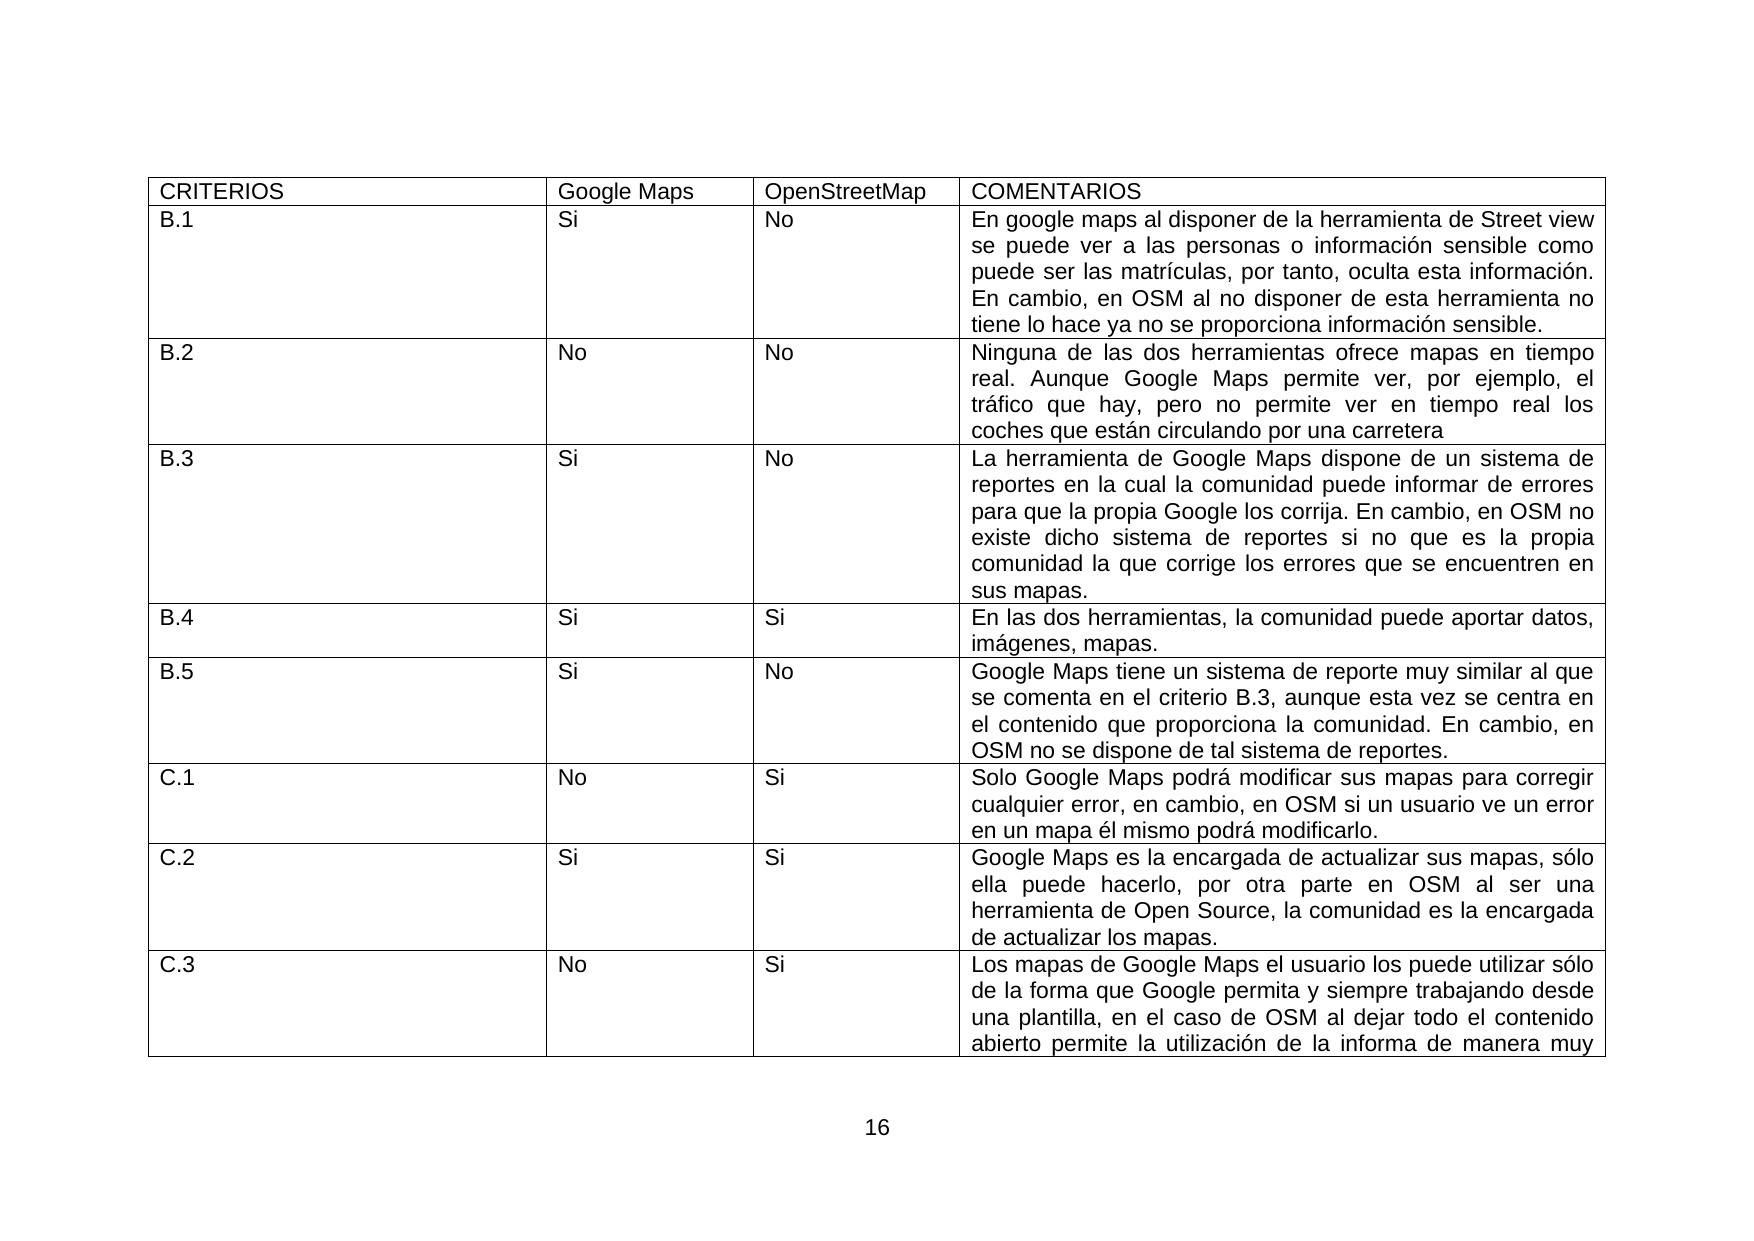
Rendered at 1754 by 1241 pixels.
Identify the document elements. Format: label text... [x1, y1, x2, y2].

table_cell No [754, 339, 959, 444]
table_cell No [547, 339, 753, 444]
table_cell C.2 [149, 844, 546, 950]
table_cell Si [547, 844, 753, 950]
table_header CRITERIOS [149, 178, 546, 204]
table_cell B.1 [149, 206, 546, 337]
table_cell Si [754, 604, 959, 657]
table_cell No [754, 445, 959, 603]
table_cell Google Maps tiene un sistema de reporte muy similar al que se comenta en el criterio B.3, aunque esta vez se centra en el contenido que proporciona la comunidad. En cambio, en OSM no se dispone de tal sistema de reportes. [960, 658, 1605, 763]
table_header COMENTARIOS [960, 178, 1605, 204]
table_cell B.4 [149, 604, 546, 657]
table_cell C.3 [149, 951, 546, 1056]
table_cell Google Maps es la encargada de actualizar sus mapas, sólo ella puede hacerlo, por otra parte en OSM al ser una herramienta de Open Source, la comunidad es la encargada de actualizar los mapas. [960, 844, 1605, 950]
table_cell No [754, 658, 959, 763]
table_cell En google maps al disponer de la herramienta de Street view se puede ver a las personas o información sensible como puede ser las matrículas, por tanto, oculta esta información. En cambio, en OSM al no disponer de esta herramienta no tiene lo hace ya no se proporciona información sensible. [960, 206, 1605, 337]
table_cell La herramienta de Google Maps dispone de un sistema de reportes en la cual la comunidad puede informar de errores para que la propia Google los corrija. En cambio, en OSM no existe dicho sistema de reportes si no que es la propia comunidad la que corrige los errores que se encuentren en sus mapas. [960, 445, 1605, 603]
table_header OpenStreetMap [754, 178, 959, 204]
table_cell No [754, 206, 959, 337]
table_cell B.2 [149, 339, 546, 444]
table_cell Ninguna de las dos herramientas ofrece mapas en tiempo real. Aunque Google Maps permite ver, por ejemplo, el tráfico que hay, pero no permite ver en tiempo real los coches que están circulando por una carretera [960, 339, 1605, 444]
table_cell En las dos herramientas, la comunidad puede aportar datos, imágenes, mapas. [960, 604, 1605, 657]
table_cell C.1 [149, 764, 546, 843]
table_cell Si [547, 206, 753, 337]
table_cell B.5 [149, 658, 546, 763]
table_cell Si [754, 764, 959, 843]
table_cell Solo Google Maps podrá modificar sus mapas para corregir cualquier error, en cambio, en OSM si un usuario ve un error en un mapa él mismo podrá modificarlo. [960, 764, 1605, 843]
table_cell Si [547, 604, 753, 657]
table_header Google Maps [547, 178, 753, 204]
table_cell Si [754, 951, 959, 1056]
table_cell No [547, 764, 753, 843]
table_cell No [547, 951, 753, 1056]
table_cell B.3 [149, 445, 546, 603]
table_cell Si [547, 445, 753, 603]
table_cell Si [547, 658, 753, 763]
table_cell Si [754, 844, 959, 950]
